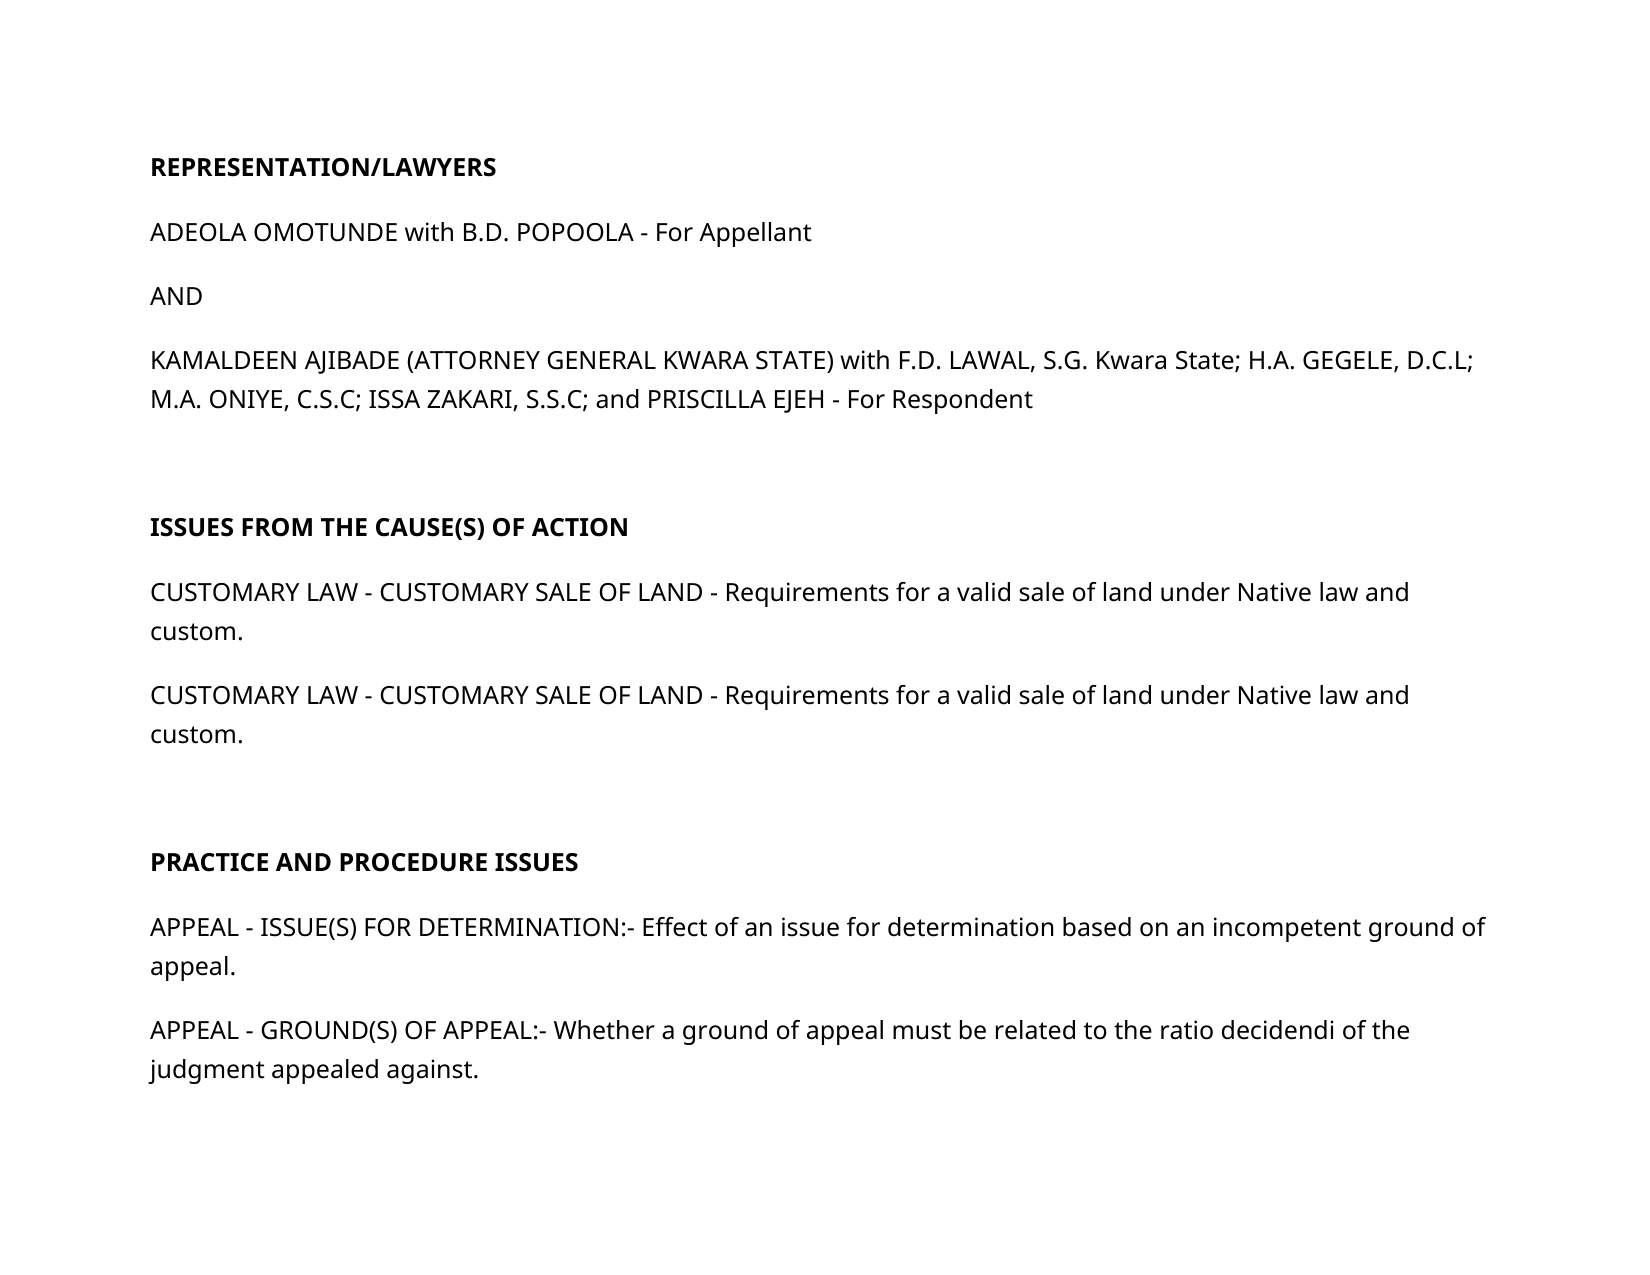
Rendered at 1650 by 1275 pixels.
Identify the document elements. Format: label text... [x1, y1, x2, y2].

text APPEAL - GROUND(S) OF APPEAL:- Whether a ground of appeal must be related to the ratio decidendi of the judgment appealed against. [150, 1012, 1500, 1086]
text ISSUES FROM THE CAUSE(S) OF ACTION [150, 510, 1500, 544]
text KAMALDEEN AJIBADE (ATTORNEY GENERAL KWARA STATE) with F.D. LAWAL, S.G. Kwara State; H.A. GEGELE, D.C.L; M.A. ONIYE, C.S.C; ISSA ZAKARI, S.S.C; and PRISCILLA EJEH - For Respondent [150, 342, 1500, 416]
text REPRESENTATION/LAWYERS [150, 150, 1500, 184]
text APPEAL - ISSUE(S) FOR DETERMINATION:- Effect of an issue for determination based on an incompetent ground of appeal. [150, 909, 1500, 982]
text CUSTOMARY LAW - CUSTOMARY SALE OF LAND - Requirements for a valid sale of land under Native law and custom. [150, 574, 1500, 647]
text CUSTOMARY LAW - CUSTOMARY SALE OF LAND - Requirements for a valid sale of land under Native law and custom. [150, 677, 1500, 751]
text ADEOLA OMOTUNDE with B.D. POPOOLA - For Appellant [150, 214, 1500, 248]
text PRACTICE AND PROCEDURE ISSUES [150, 845, 1500, 879]
text AND [150, 278, 1500, 312]
